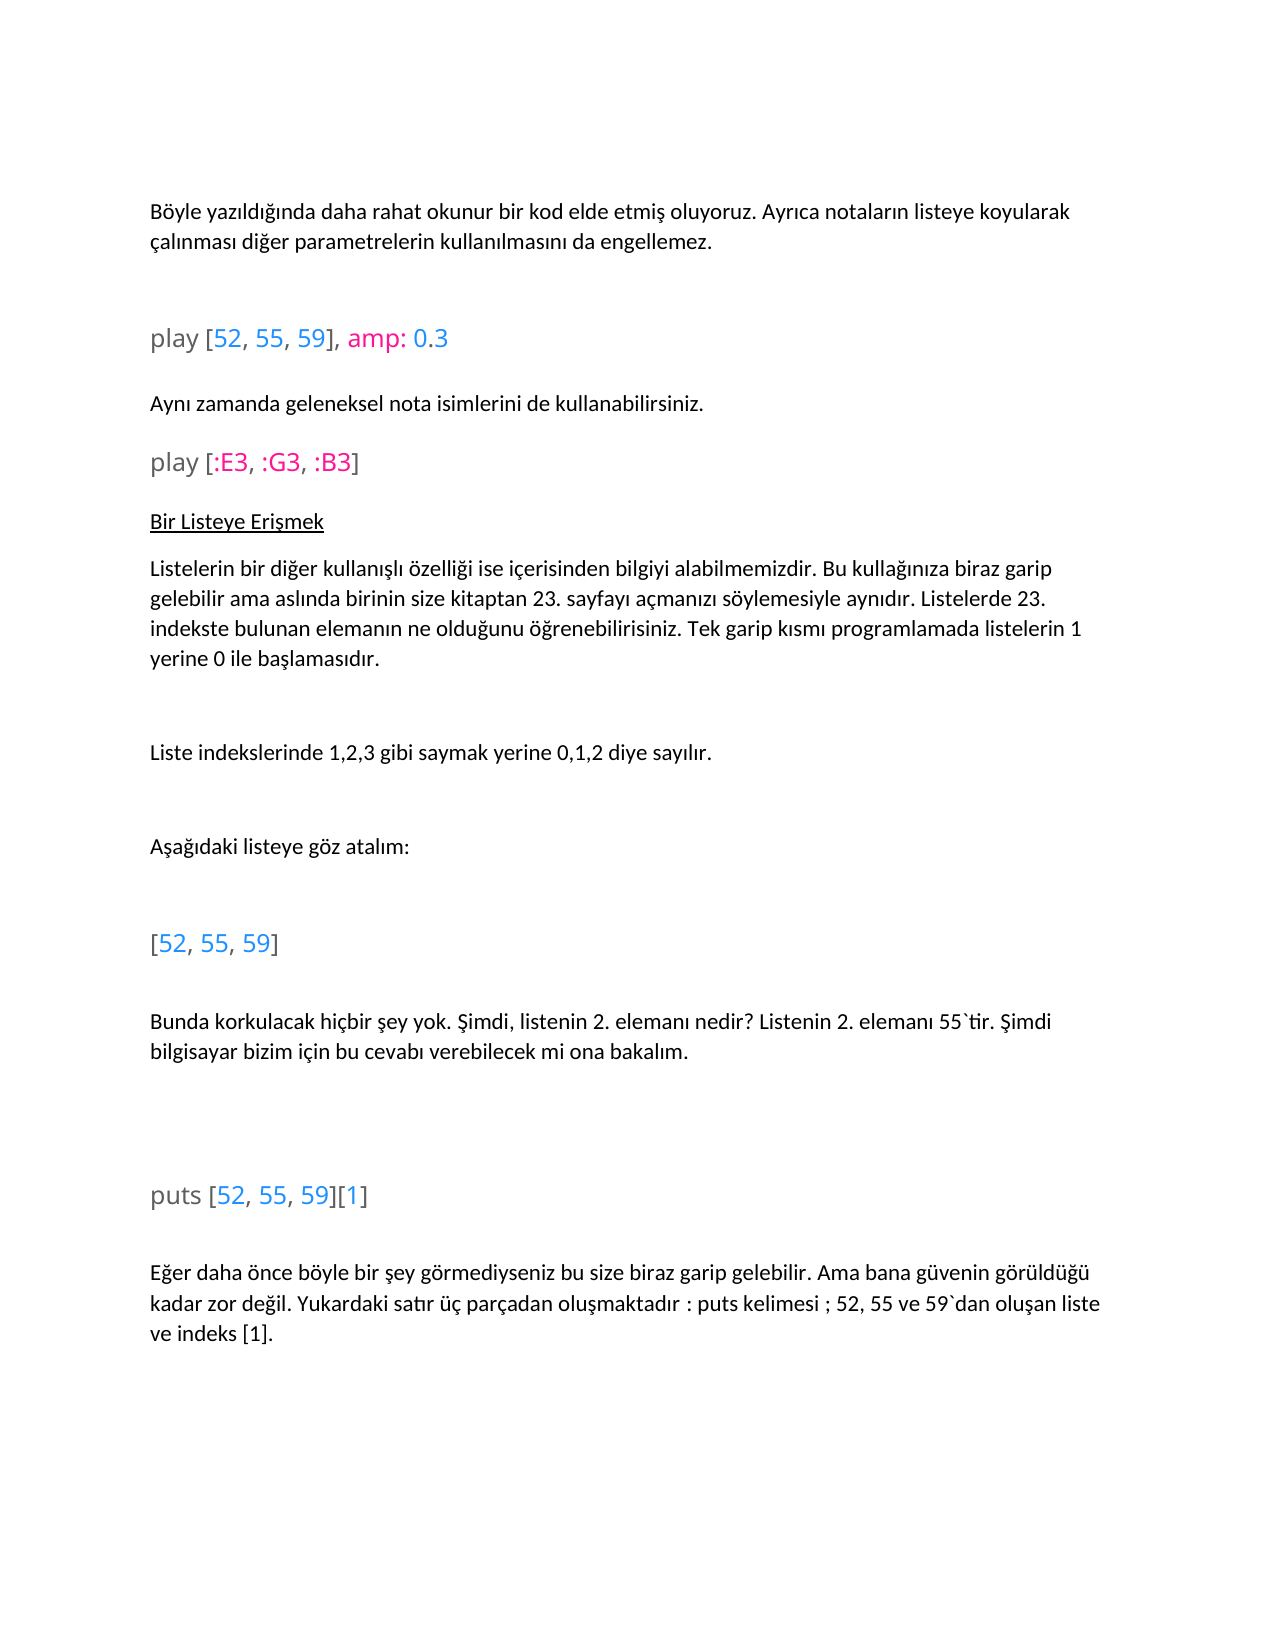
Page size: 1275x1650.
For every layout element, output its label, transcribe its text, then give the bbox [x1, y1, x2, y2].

text Eğer daha önce böyle bir şey görmediyseniz bu size biraz garip gelebilir. Ama bana güvenin görüldüğü kadar zor değil. Yukardaki satır üç parçadan oluşmaktadır : puts kelimesi ; 52, 55 ve 59`dan oluşan liste ve indeks [1]. [150, 1258, 1125, 1347]
text Aynı zamanda geleneksel nota isimlerini de kullanabilirsiniz. [150, 389, 1125, 417]
text Aşağıdaki listeye göz atalım: [150, 832, 1125, 860]
text Bunda korkulacak hiçbir şey yok. Şimdi, listenin 2. elemanı nedir? Listenin 2. elemanı 55`tir. Şimdi bilgisayar bizim için bu cevabı verebilecek mi ona bakalım. [150, 1007, 1125, 1065]
text Bir Listeye Erişmek [150, 507, 1125, 535]
text [52, 55, 59] [150, 926, 1125, 960]
text Listelerin bir diğer kullanışlı özelliği ise içerisinden bilgiyi alabilmemizdir. Bu kullağınıza biraz garip gelebilir ama aslında birinin size kitaptan 23. sayfayı açmanızı söylemesiyle aynıdır. Listelerde 23. indekste bulunan elemanın ne olduğunu öğrenebilirisiniz. Tek garip kısmı programlamada listelerin 1 yerine 0 ile başlamasıdır. [150, 554, 1125, 673]
text play [52, 55, 59], amp: 0.3 [150, 321, 1125, 355]
text Böyle yazıldığında daha rahat okunur bir kod elde etmiş oluyoruz. Ayrıca notaların listeye koyularak çalınması diğer parametrelerin kullanılmasını da engellemez. [150, 197, 1125, 255]
text play [:E3, :G3, :B3] [150, 445, 1125, 479]
text Liste indekslerinde 1,2,3 gibi saymak yerine 0,1,2 diye sayılır. [150, 738, 1125, 766]
text puts [52, 55, 59][1] [150, 1178, 1125, 1212]
